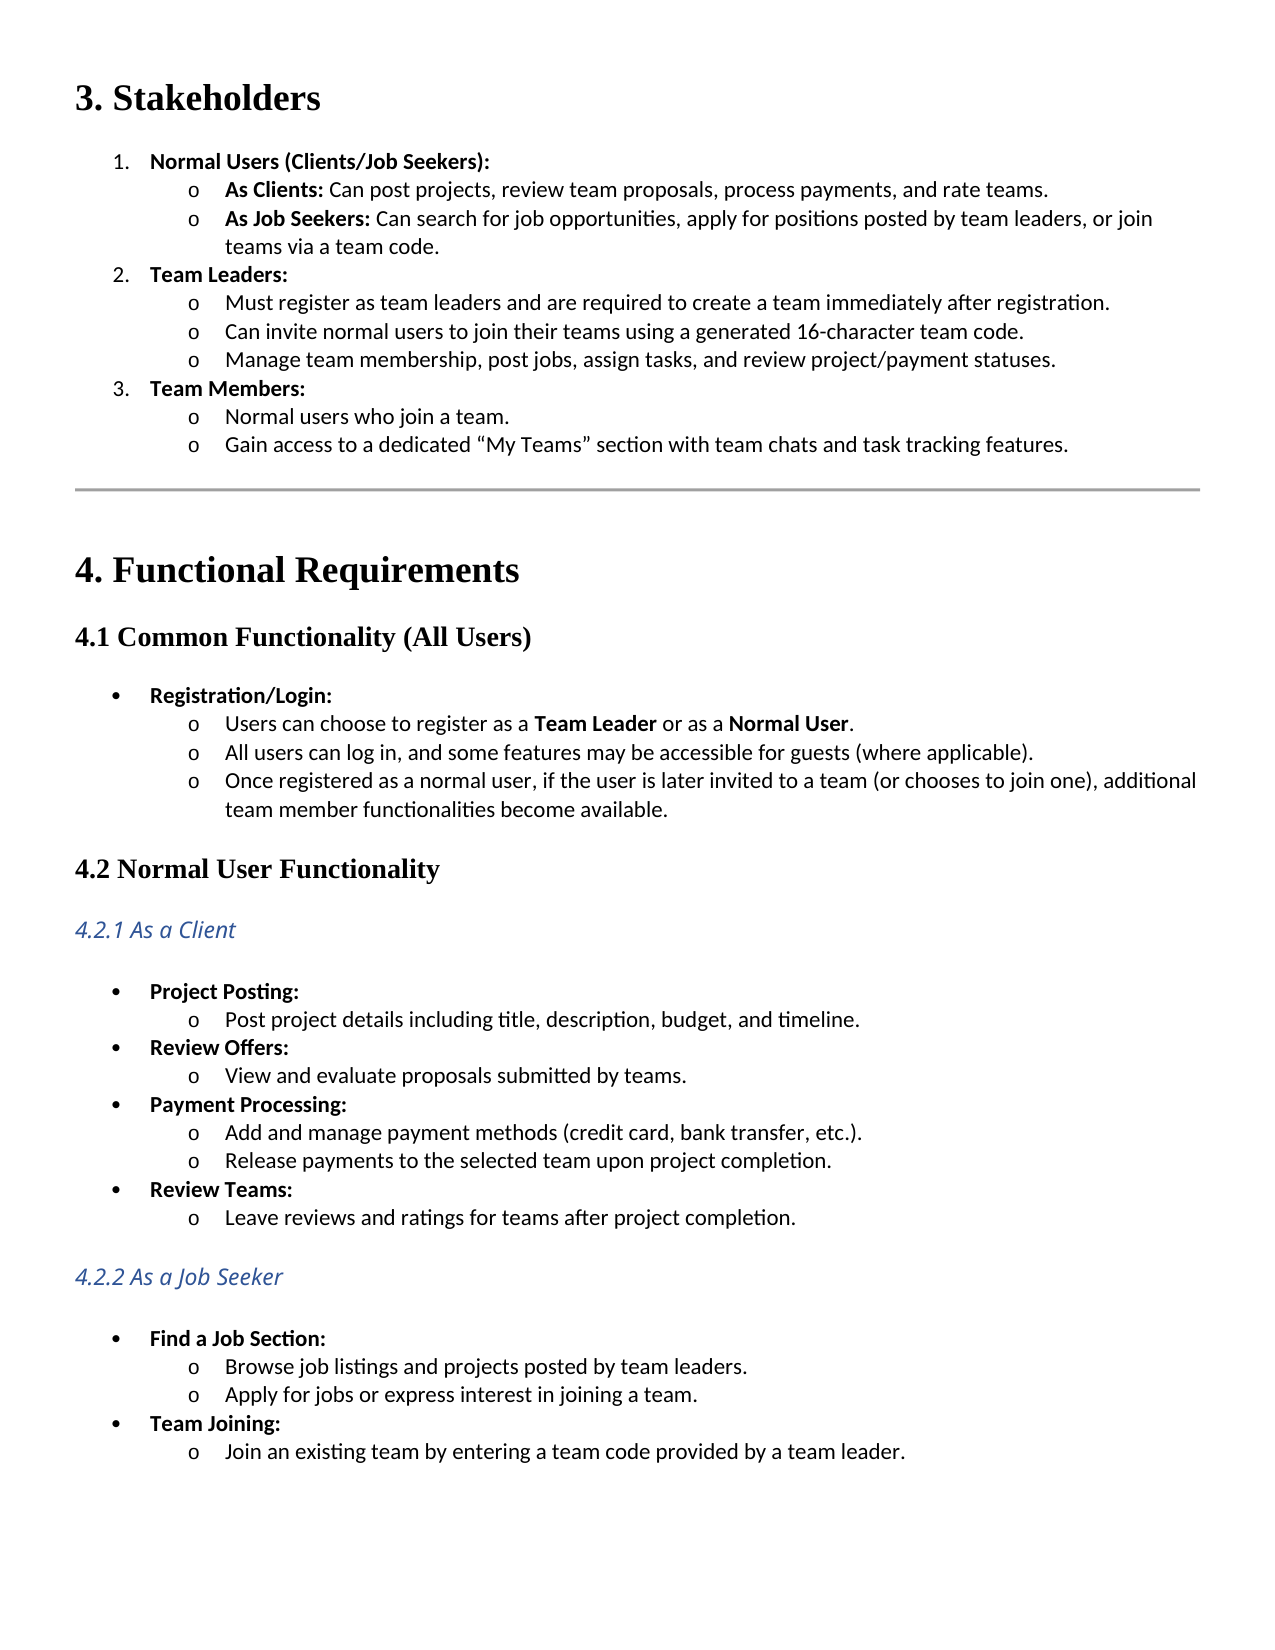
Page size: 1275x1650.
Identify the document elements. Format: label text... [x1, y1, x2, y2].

subtitle 4.2.1 As a Client [75, 914, 1200, 945]
list Normal users who join a team. [187, 402, 1200, 431]
list Team Joining: [112, 1409, 1200, 1437]
subtitle 4.1 Common Functionality (All Users) [75, 620, 1200, 652]
list All users can log in, and some features may be accessible for guests (where applicable). [187, 738, 1200, 767]
list Must register as team leaders and are required to create a team immediately after registration. [187, 288, 1200, 317]
list Leave reviews and ratings for teams after project completion. [187, 1203, 1200, 1232]
list Normal Users (Clients/Job Seekers): [112, 147, 1200, 175]
list Release payments to the selected team upon project completion. [187, 1147, 1200, 1175]
list Team Leaders: [112, 260, 1200, 288]
list Apply for jobs or express interest in joining a team. [187, 1380, 1200, 1409]
list Can invite normal users to join their teams using a generated 16-character team code. [187, 317, 1200, 346]
subtitle 4. Functional Requirements [75, 548, 1200, 591]
subtitle 4.2.2 As a Job Seeker [75, 1261, 1200, 1292]
list Once registered as a normal user, if the user is later invited to a team (or chooses to join one), additional team member functionalities become available. [187, 767, 1200, 823]
list Post project details including title, description, budget, and timeline. [187, 1005, 1200, 1033]
list Browse job listings and projects posted by team leaders. [187, 1352, 1200, 1380]
list Registration/Login: [112, 682, 1200, 709]
list As Clients: Can post projects, review team proposals, process payments, and rate teams. [187, 175, 1200, 204]
list As Job Seekers: Can search for job opportunities, apply for positions posted by team leaders, or join teams via a team code. [187, 204, 1200, 260]
list Add and manage payment methods (credit card, bank transfer, etc.). [187, 1118, 1200, 1147]
list Manage team membership, post jobs, assign tasks, and review project/payment statuses. [187, 346, 1200, 374]
list Users can choose to register as a Team Leader or as a Normal User. [187, 709, 1200, 738]
list Project Posting: [112, 977, 1200, 1005]
subtitle 3. Stakeholders [75, 75, 1200, 118]
list Gain access to a dedicated “My Teams” section with team chats and task tracking features. [187, 431, 1200, 459]
subtitle 4.2 Normal User Functionality [75, 852, 1200, 885]
list Team Members: [112, 374, 1200, 402]
list Payment Processing: [112, 1090, 1200, 1118]
list Find a Job Section: [112, 1324, 1200, 1352]
list Review Teams: [112, 1175, 1200, 1203]
list Review Offers: [112, 1033, 1200, 1061]
list View and evaluate proposals submitted by teams. [187, 1061, 1200, 1090]
list Join an existing team by entering a team code provided by a team leader. [187, 1437, 1200, 1465]
